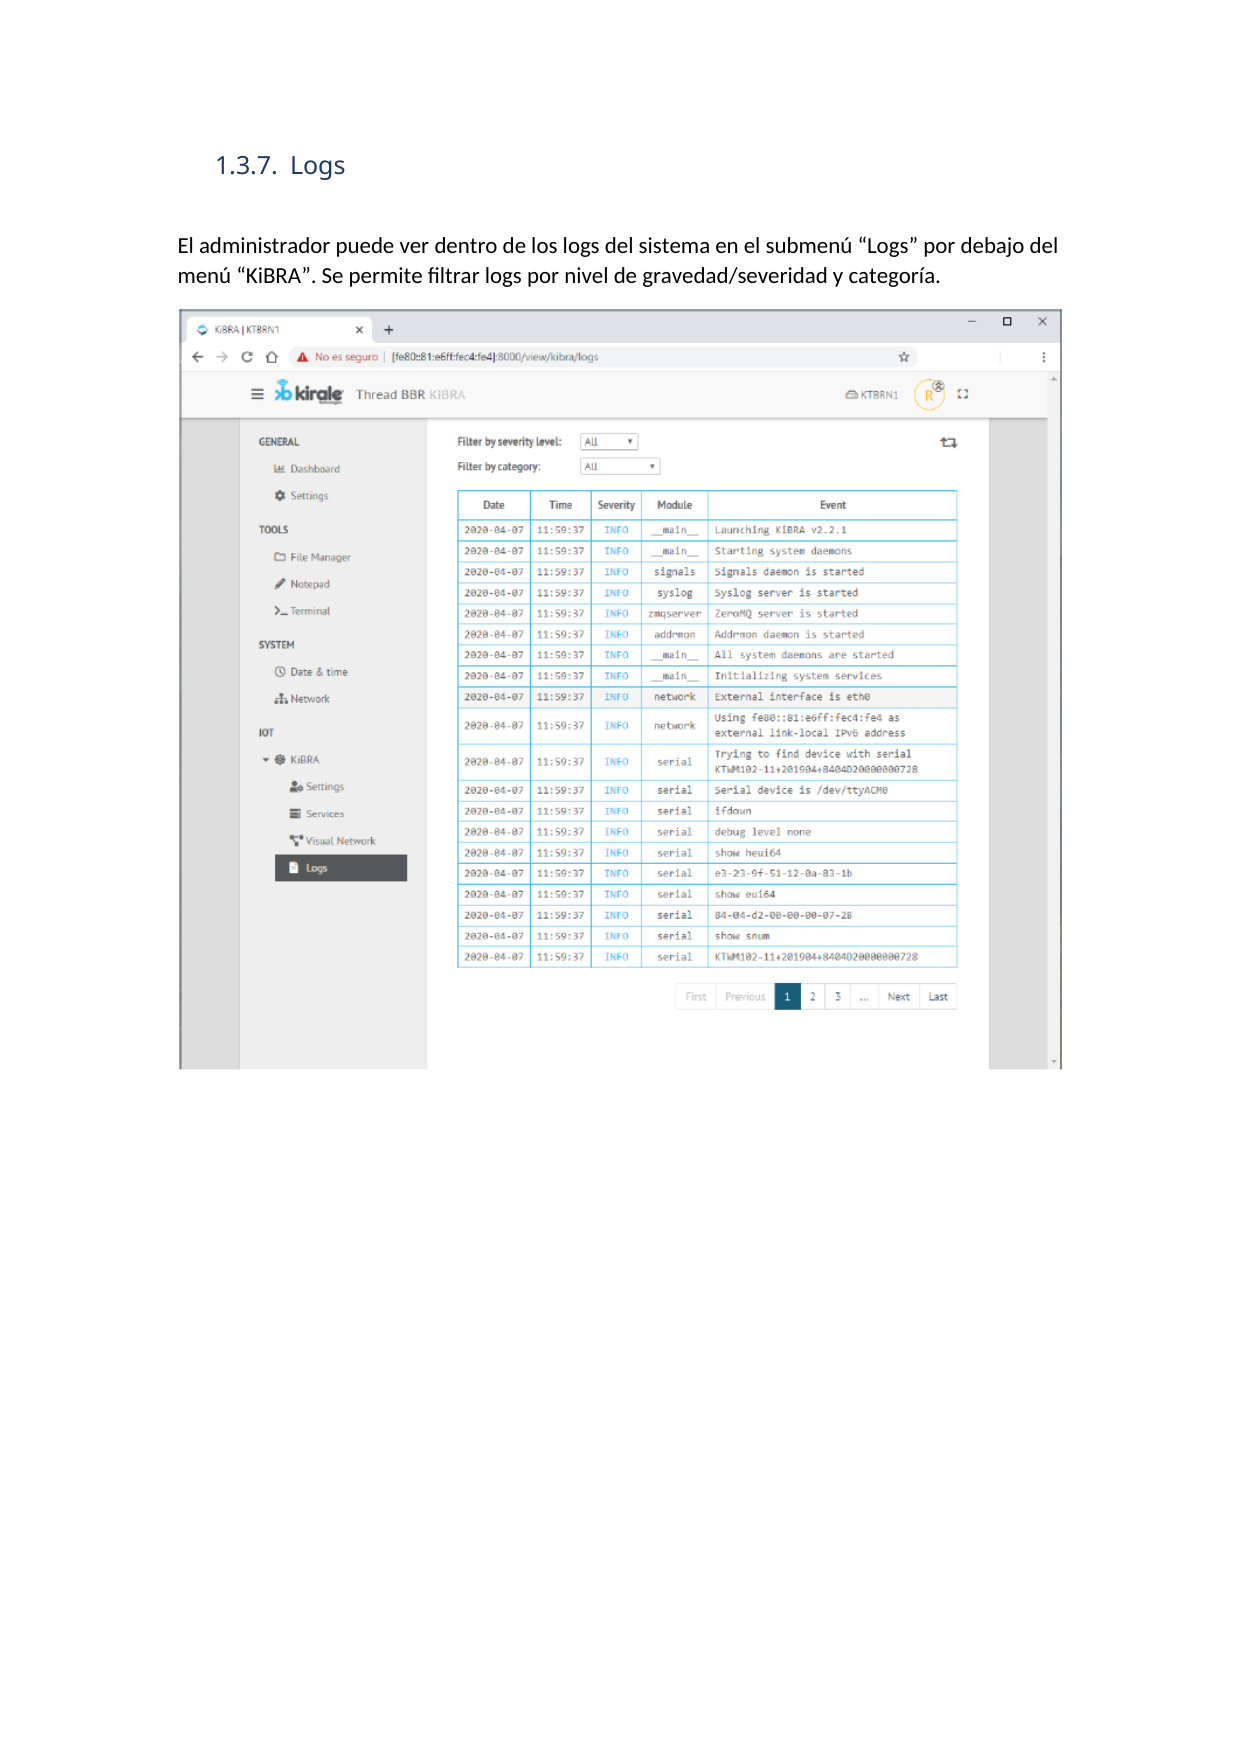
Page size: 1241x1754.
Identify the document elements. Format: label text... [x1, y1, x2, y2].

picture [177, 308, 1063, 1073]
subtitle Logs [215, 148, 1063, 182]
text El administrador puede ver dentro de los logs del sistema en el submenú “Logs” por debajo del menú “KiBRA”. Se permite filtrar logs por nivel de gravedad/severidad y categoría. [177, 231, 1063, 289]
